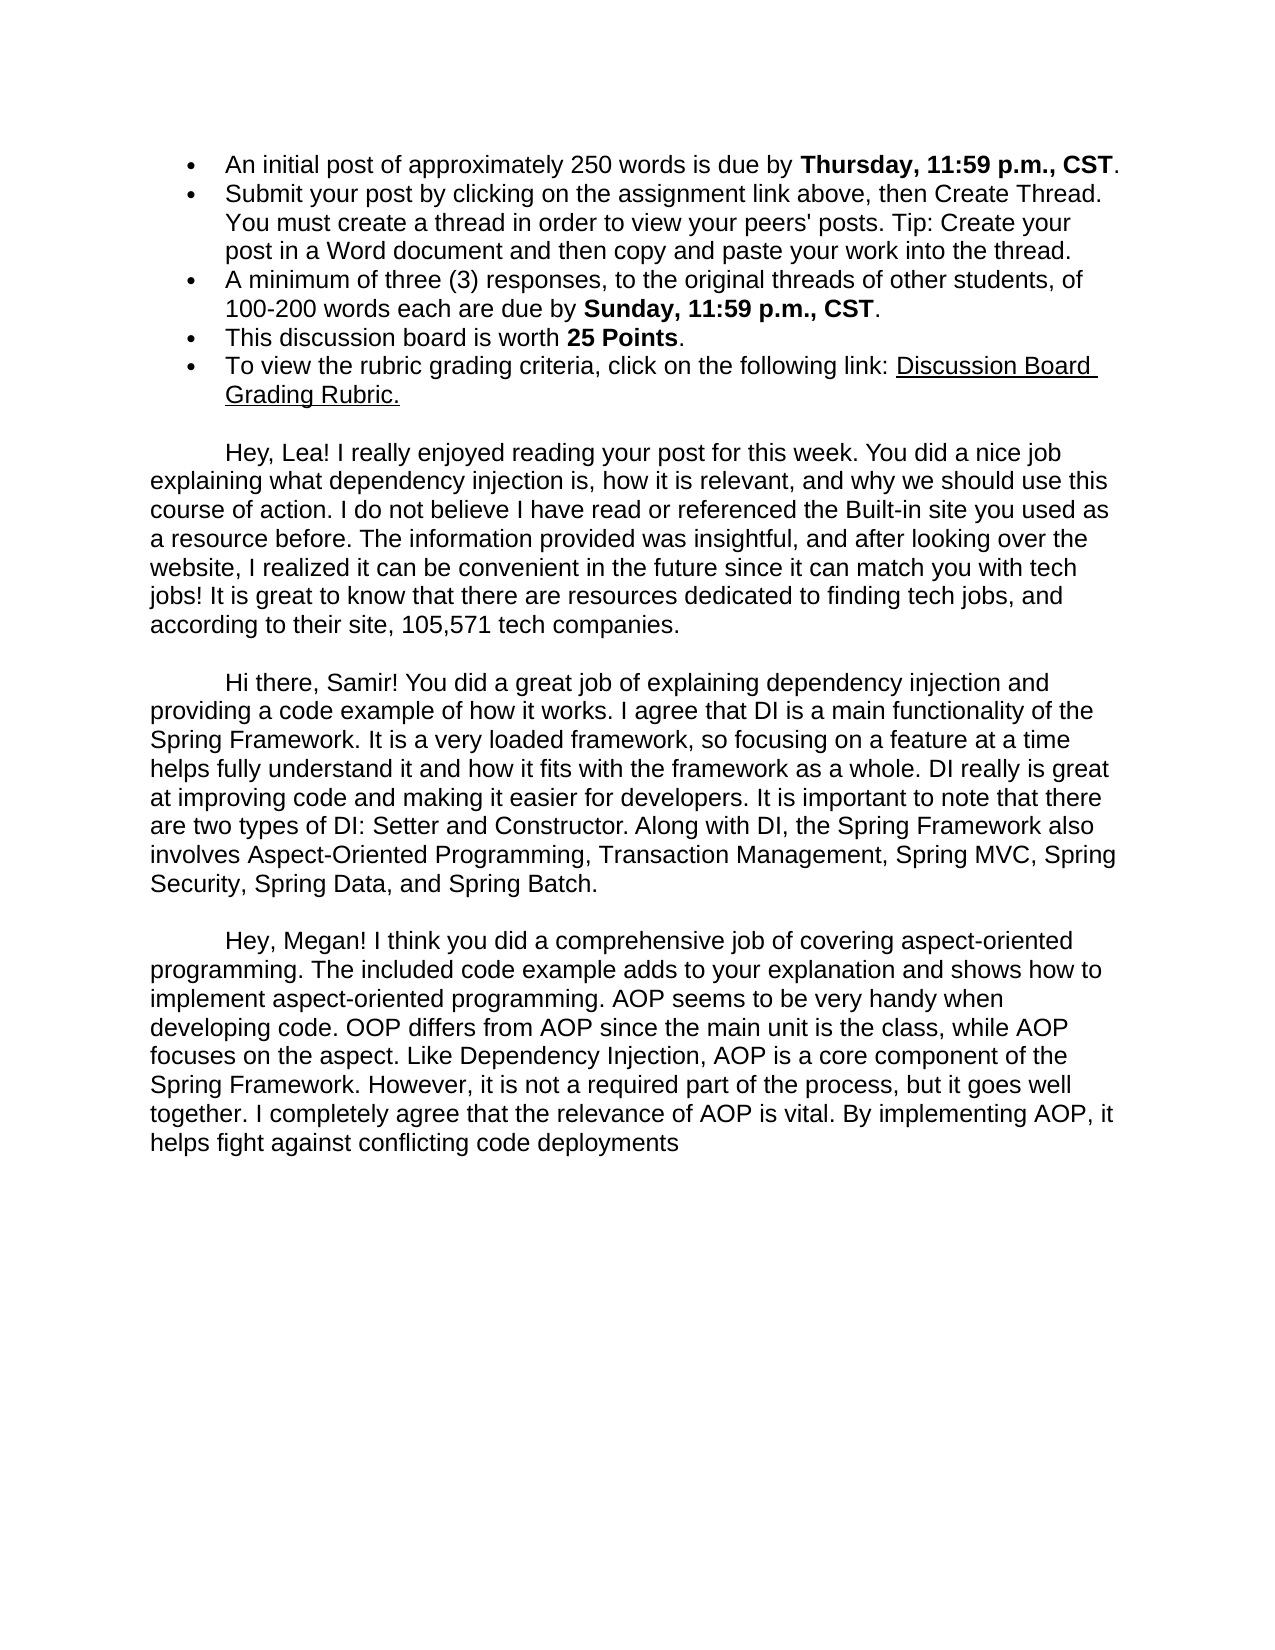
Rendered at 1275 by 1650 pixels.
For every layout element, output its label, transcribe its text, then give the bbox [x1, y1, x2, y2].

list A minimum of three (3) responses, to the original threads of other students, of 100-200 words each are due by Sunday, 11:59 p.m., CST. [187, 265, 1125, 322]
list An initial post of approximately 250 words is due by Thursday, 11:59 p.m., CST. [187, 150, 1125, 179]
list This discussion board is worth 25 Points. [187, 322, 1125, 351]
list Submit your post by clicking on the assignment link above, then Create Thread. You must create a thread in order to view your peers' posts. Tip: Create your post in a Word document and then copy and paste your work into the thread. [187, 179, 1125, 265]
text Hey, Lea! I really enjoyed reading your post for this week. You did a nice job explaining what dependency injection is, how it is relevant, and why we should use this course of action. I do not believe I have read or referenced the Built-in site you used as a resource before. The information provided was insightful, and after looking over the website, I realized it can be convenient in the future since it can match you with tech jobs! It is great to know that there are resources dedicated to finding tech jobs, and according to their site, 105,571 tech companies. [150, 437, 1125, 639]
text Hi there, Samir! You did a great job of explaining dependency injection and providing a code example of how it works. I agree that DI is a main functionality of the Spring Framework. It is a very loaded framework, so focusing on a feature at a time helps fully understand it and how it fits with the framework as a whole. DI really is great at improving code and making it easier for developers. It is important to note that there are two types of DI: Setter and Constructor. Along with DI, the Spring Framework also involves Aspect-Oriented Programming, Transaction Management, Spring MVC, Spring Security, Spring Data, and Spring Batch. [150, 667, 1125, 897]
list To view the rubric grading criteria, click on the following link: Discussion Board Grading Rubric. [187, 351, 1125, 409]
text Hey, Megan! I think you did a comprehensive job of covering aspect-oriented programming. The included code example adds to your explanation and shows how to implement aspect-oriented programming. AOP seems to be very handy when developing code. OOP differs from AOP since the main unit is the class, while AOP focuses on the aspect. Like Dependency Injection, AOP is a core component of the Spring Framework. However, it is not a required part of the process, but it goes well together. I completely agree that the relevance of AOP is vital. By implementing AOP, it helps fight against conflicting code deployments [150, 926, 1125, 1156]
